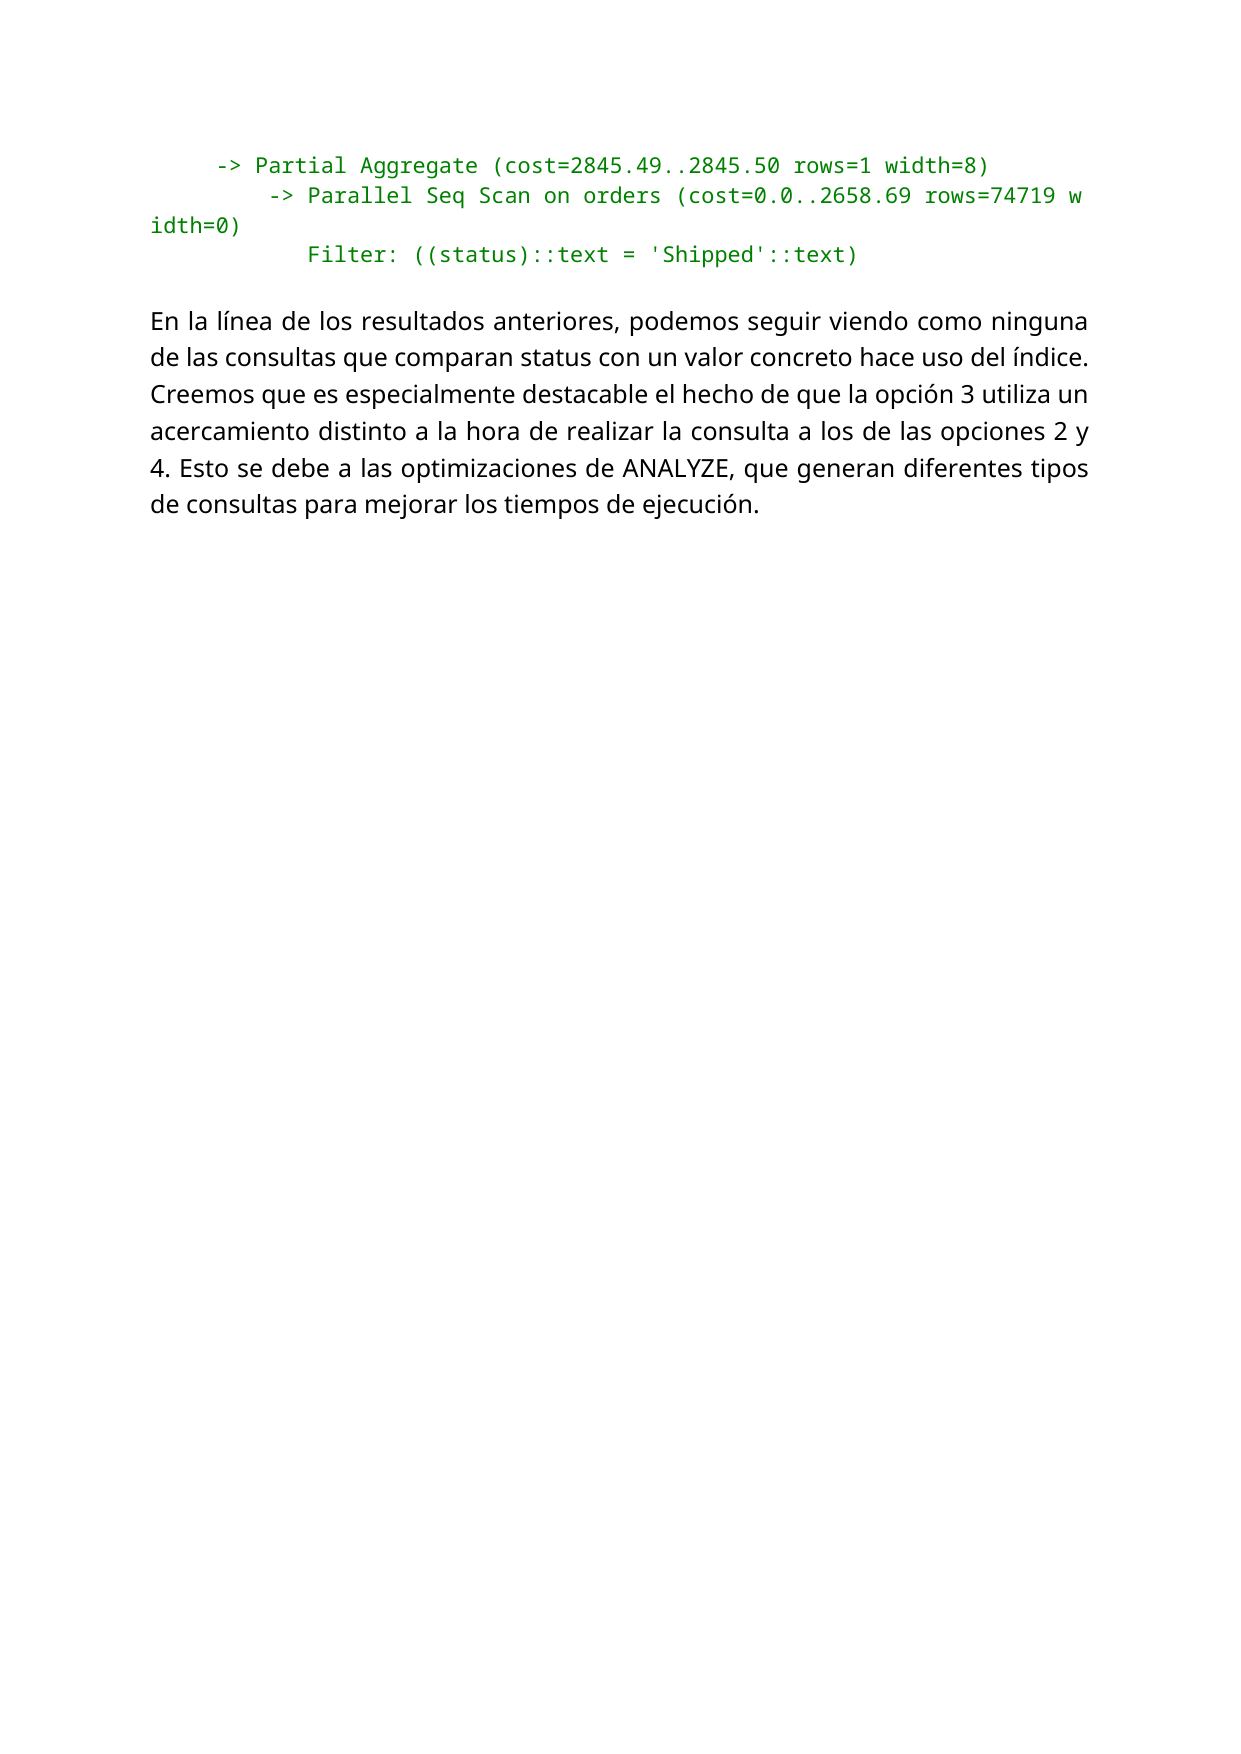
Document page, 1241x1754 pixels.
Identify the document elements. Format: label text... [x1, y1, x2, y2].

text Filter: ((status)::text = 'Shipped'::text) [150, 239, 1090, 269]
text En la línea de los resultados anteriores, podemos seguir viendo como ninguna de las consultas que comparan status con un valor concreto hace uso del índice. Creemos que es especialmente destacable el hecho de que la opción 3 utiliza un acercamiento distinto a la hora de realizar la consulta a los de las opciones 2 y 4. Esto se debe a las optimizaciones de ANALYZE, que generan diferentes tipos de consultas para mejorar los tiempos de ejecución. [150, 303, 1090, 521]
text -> Partial Aggregate (cost=2845.49..2845.50 rows=1 width=8) [150, 150, 1090, 180]
text -> Parallel Seq Scan on orders (cost=0.0..2658.69 rows=74719 width=0) [150, 180, 1090, 239]
